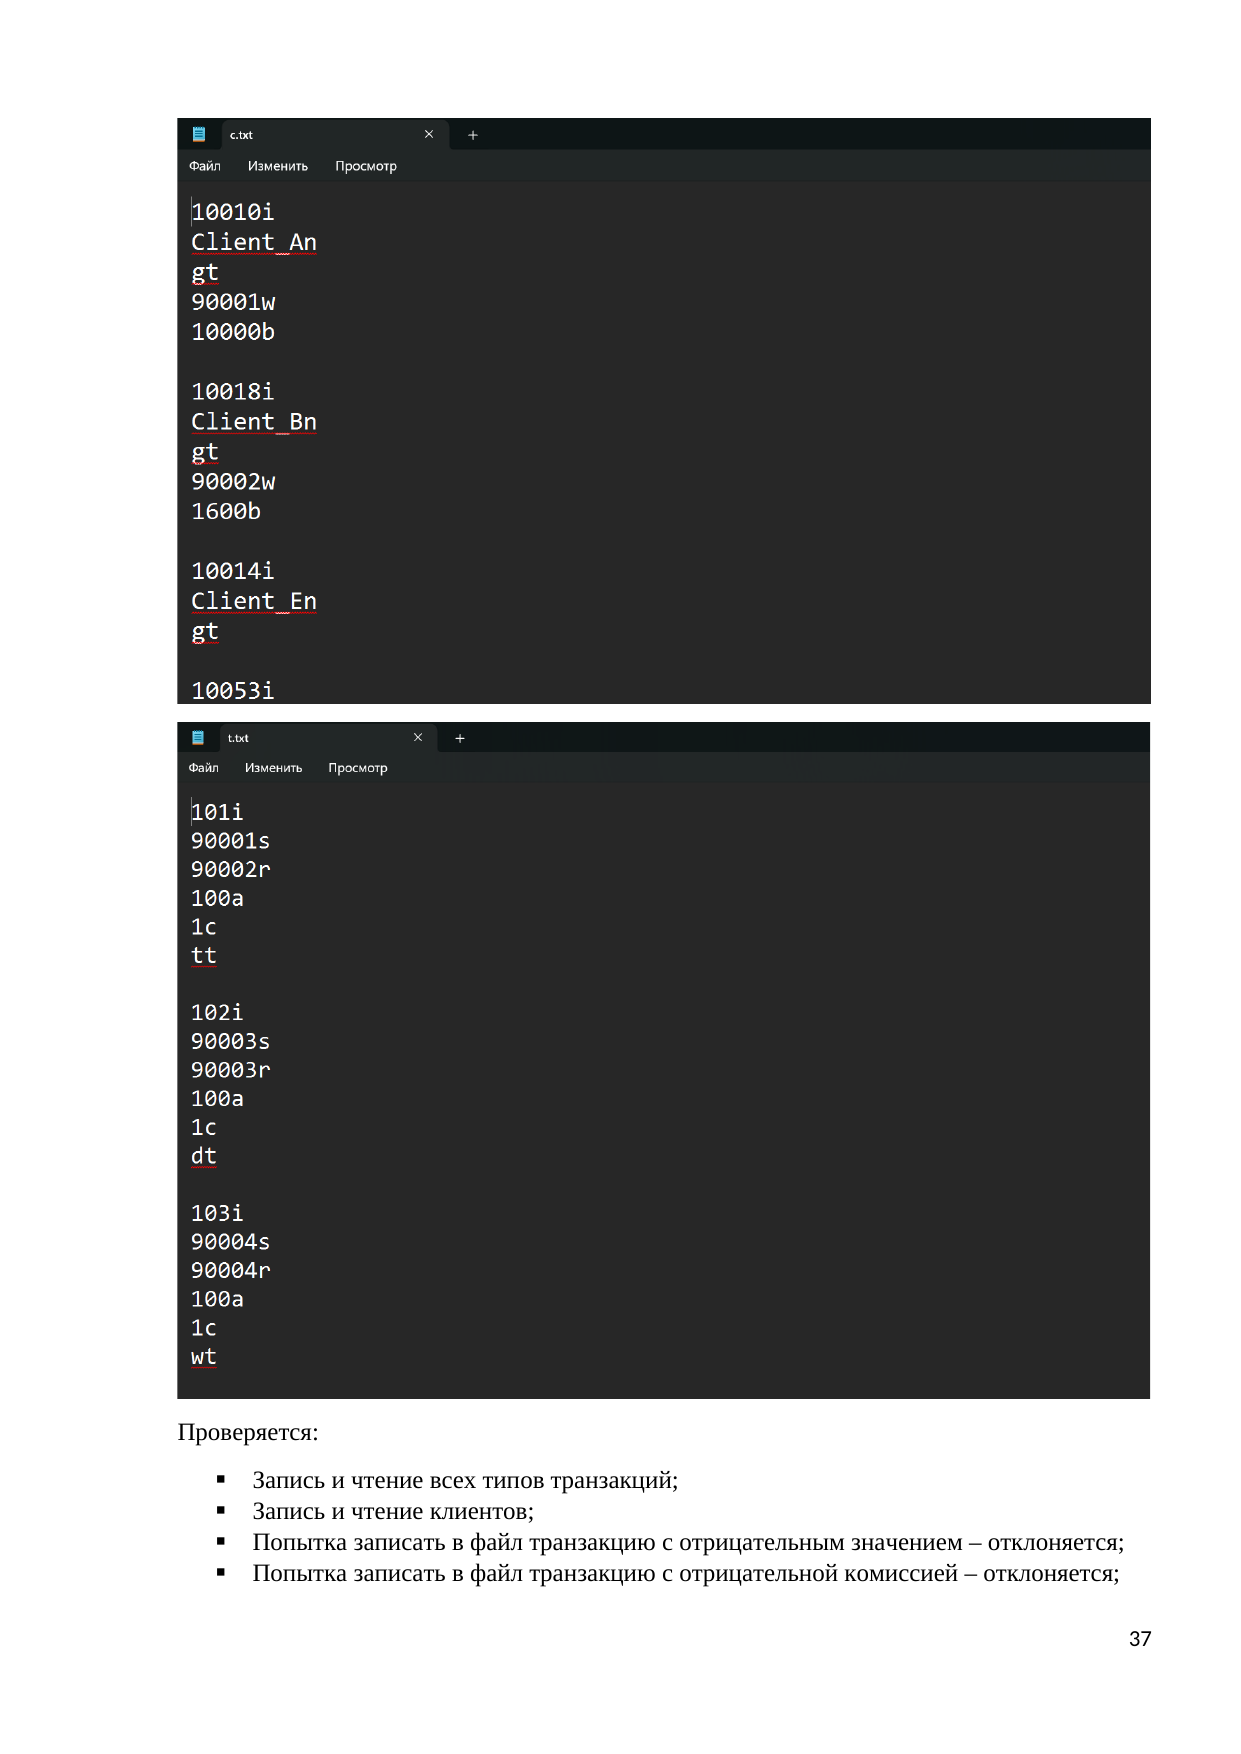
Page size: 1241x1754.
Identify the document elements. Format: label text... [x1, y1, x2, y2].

list Запись и чтение всех типов транзакций; [215, 1465, 1152, 1494]
picture [177, 118, 1151, 704]
text Проверяется: [177, 1417, 1152, 1446]
list Попытка записать в файл транзакцию с отрицательным значением – отклоняется; [215, 1527, 1152, 1556]
list Попытка записать в файл транзакцию с отрицательной комиссией – отклоняется; [215, 1558, 1152, 1587]
picture [177, 722, 1151, 1399]
list Запись и чтение клиентов; [215, 1496, 1152, 1525]
